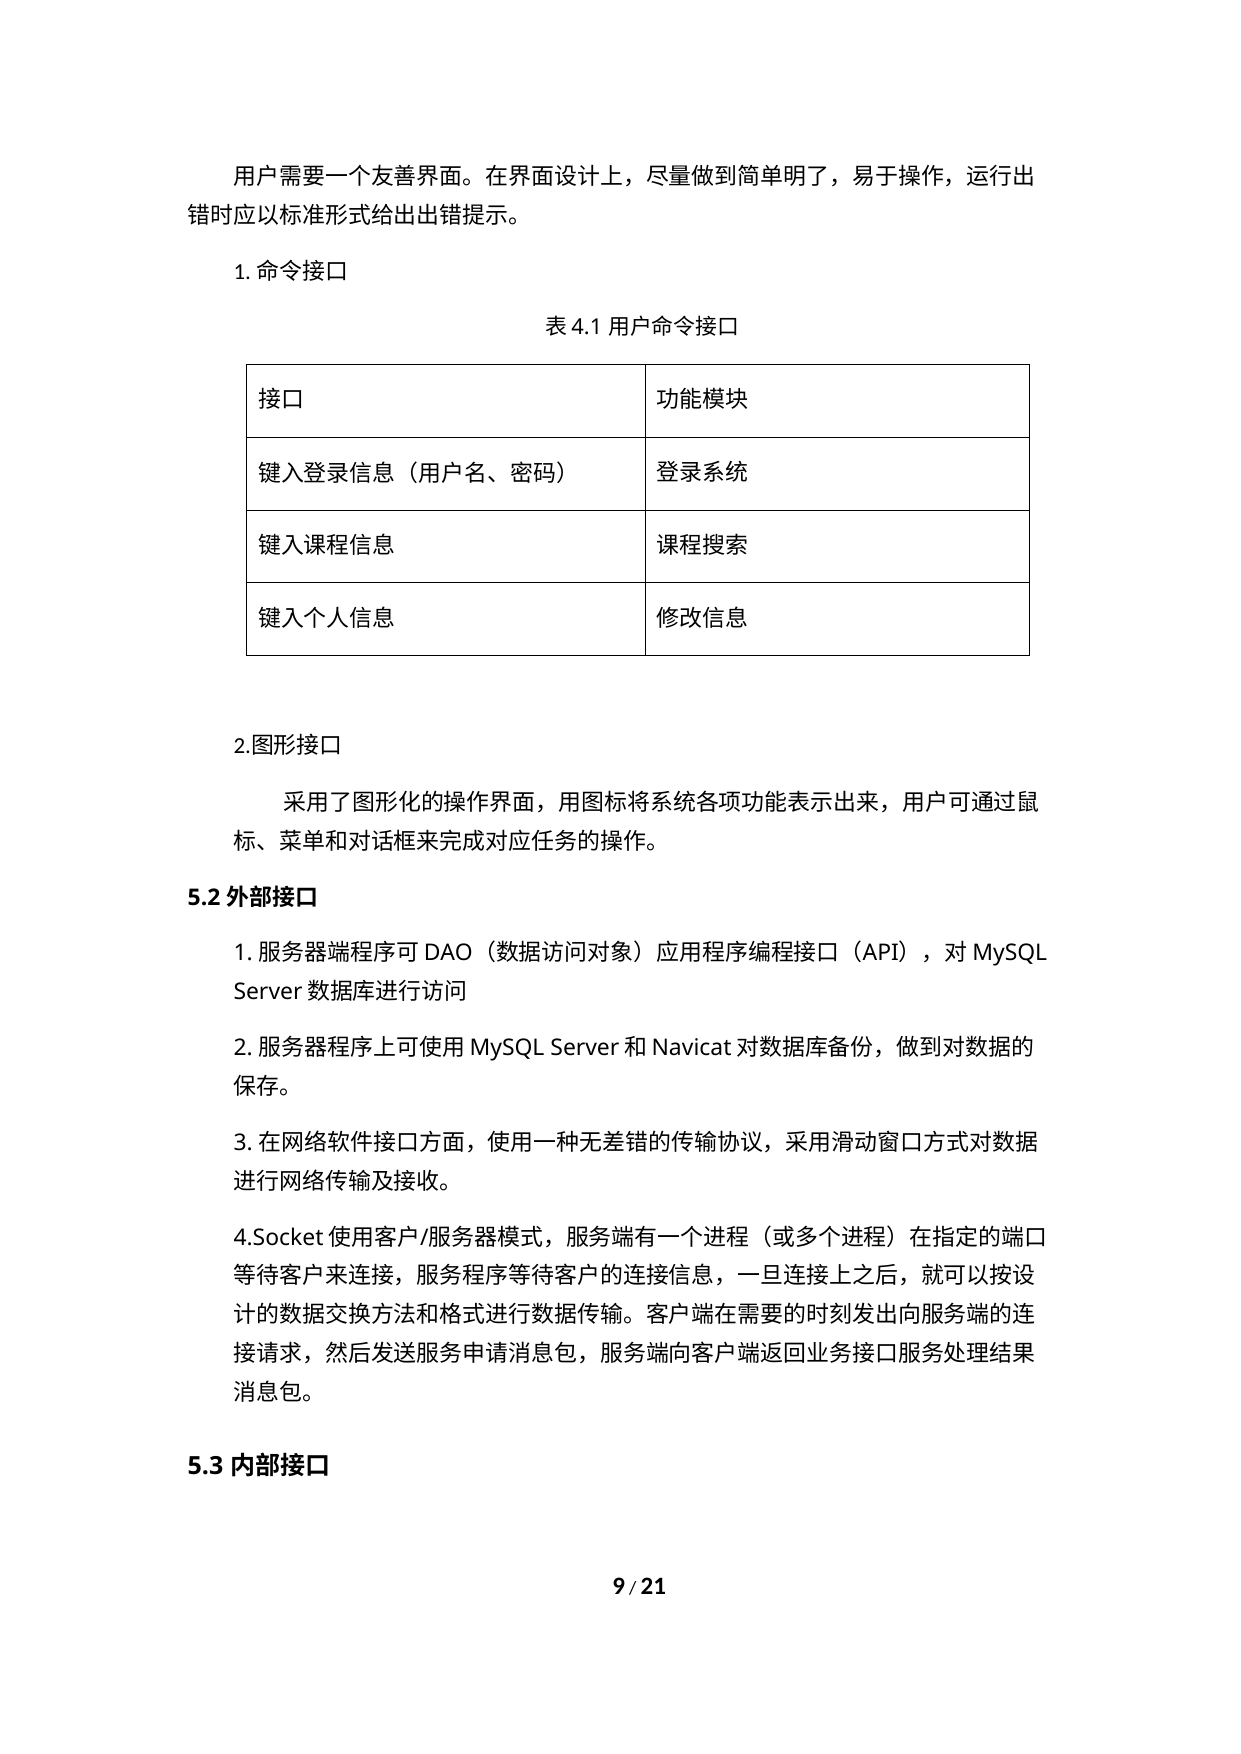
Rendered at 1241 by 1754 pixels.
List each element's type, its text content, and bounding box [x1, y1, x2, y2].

text 采用了图形化的操作界面，用图标将系统各项功能表示出来，用户可通过鼠标、菜单和对话框来完成对应任务的操作。 [233, 783, 1053, 856]
text 表4.1 用户命令接口 [187, 308, 1053, 342]
text 2. 服务器程序上可使用MySQL Server和Navicat对数据库备份，做到对数据的保存。 [233, 1028, 1053, 1101]
table_cell 键入个人信息 [247, 583, 645, 655]
table_cell 课程搜索 [646, 511, 1029, 582]
text 4.Socket使用客户/服务器模式，服务端有一个进程（或多个进程）在指定的端口等待客户来连接，服务程序等待客户的连接信息，一旦连接上之后，就可以按设计的数据交换方法和格式进行数据传输。客户端在需要的时刻发出向服务端的连接请求，然后发送服务申请消息包，服务端向客户端返回业务接口服务处理结果消息包。 [233, 1218, 1053, 1408]
subtitle 5.3 内部接口 [187, 1430, 1053, 1498]
table_cell 键入课程信息 [247, 511, 645, 582]
table_cell 登录系统 [646, 438, 1029, 509]
table_header 功能模块 [646, 365, 1029, 437]
table_cell 修改信息 [646, 583, 1029, 655]
text 3. 在网络软件接口方面，使用一种无差错的传输协议，采用滑动窗口方式对数据进行网络传输及接收。 [233, 1123, 1053, 1196]
text 1. 命令接口 [187, 252, 1053, 286]
text 用户需要一个友善界面。在界面设计上，尽量做到简单明了，易于操作，运行出错时应以标准形式给出出错提示。 [187, 158, 1053, 231]
text 2.图形接口 [187, 728, 1053, 762]
subtitle 5.2 外部接口 [187, 878, 1053, 912]
text 1. 服务器端程序可DAO（数据访问对象）应用程序编程接口（API），对MySQL Server数据库进行访问 [233, 933, 1053, 1006]
table_header 接口 [247, 365, 645, 437]
table_cell 键入登录信息（用户名、密码） [247, 438, 645, 509]
